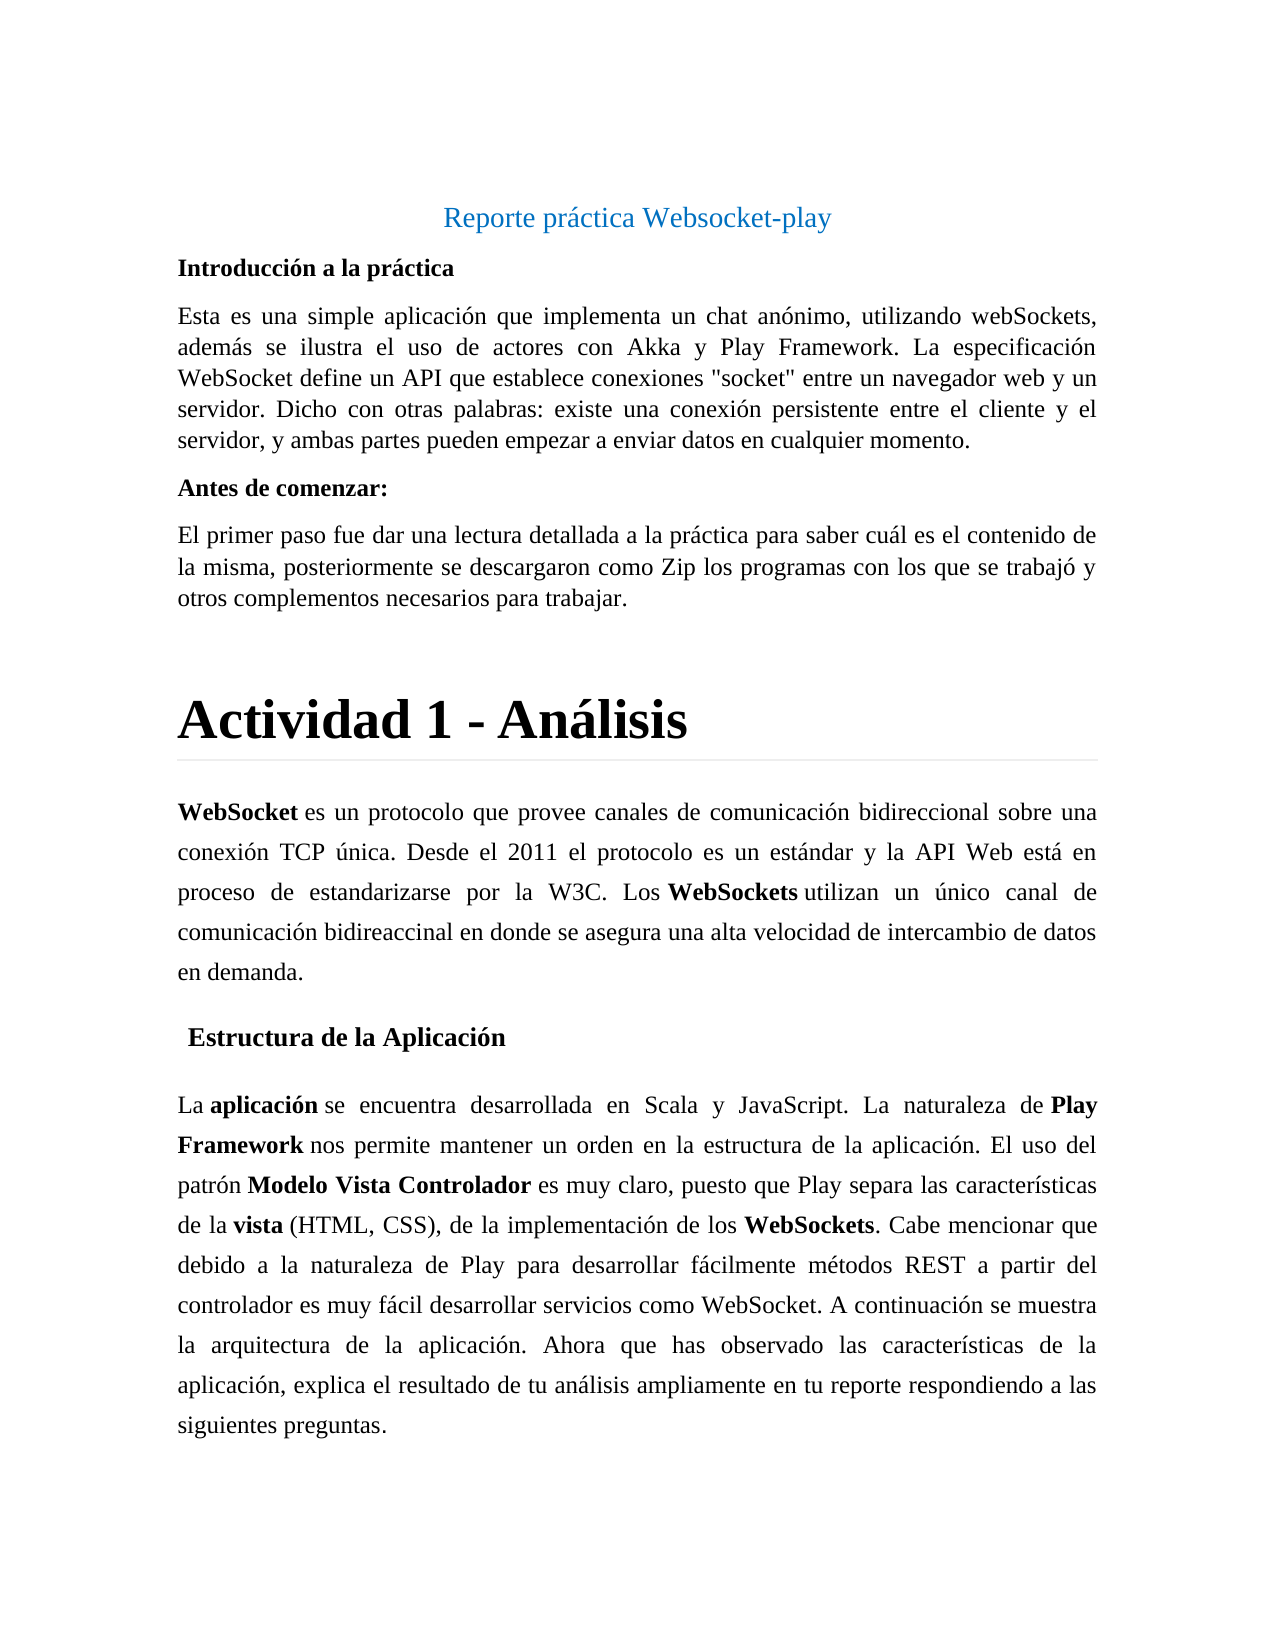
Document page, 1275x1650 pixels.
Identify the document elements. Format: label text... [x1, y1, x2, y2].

text Actividad 1 - Análisis [177, 686, 1098, 759]
text WebSocket es un protocolo que provee canales de comunicación bidireccional sobre una conexión TCP única. Desde el 2011 el protocolo es un estándar y la API Web está en proceso de estandarizarse por la W3C. Los WebSockets utilizan un único canal de comunicación bidireaccinal en donde se asegura una alta velocidad de intercambio de datos en demanda. [177, 786, 1098, 986]
text Esta es una simple aplicación que implementa un chat anónimo, utilizando webSockets, además se ilustra el uso de actores con Akka y Play Framework. La especificación WebSocket define un API que establece conexiones "socket" entre un navegador web y un servidor. Dicho con otras palabras: existe una conexión persistente entre el cliente y el servidor, y ambas partes pueden empezar a enviar datos en cualquier momento. [177, 423, 1098, 454]
text Estructura de la Aplicación [177, 1011, 1098, 1054]
text Reporte práctica Websocket-play [177, 200, 1098, 234]
text El primer paso fue dar una lectura detallada a la práctica para saber cuál es el contenido de la misma, posteriormente se descargaron como Zip los programas con los que se trabajó y otros complementos necesarios para trabajar. [177, 521, 1098, 611]
text La aplicación se encuentra desarrollada en Scala y JavaScript. La naturaleza de Play Framework nos permite mantener un orden en la estructura de la aplicación. El uso del patrón Modelo Vista Controlador es muy claro, puesto que Play separa las características de la vista (HTML, CSS), de la implementación de los WebSockets. Cabe mencionar que debido a la naturaleza de Play para desarrollar fácilmente métodos REST a partir del controlador es muy fácil desarrollar servicios como WebSocket. A continuación se muestra la arquitectura de la aplicación. Ahora que has observado las características de la aplicación, explica el resultado de tu análisis ampliamente en tu reporte respondiendo a las siguientes preguntas. [177, 1079, 1098, 1439]
text Introducción a la práctica [177, 253, 1098, 282]
text Antes de comenzar: [177, 473, 1098, 502]
